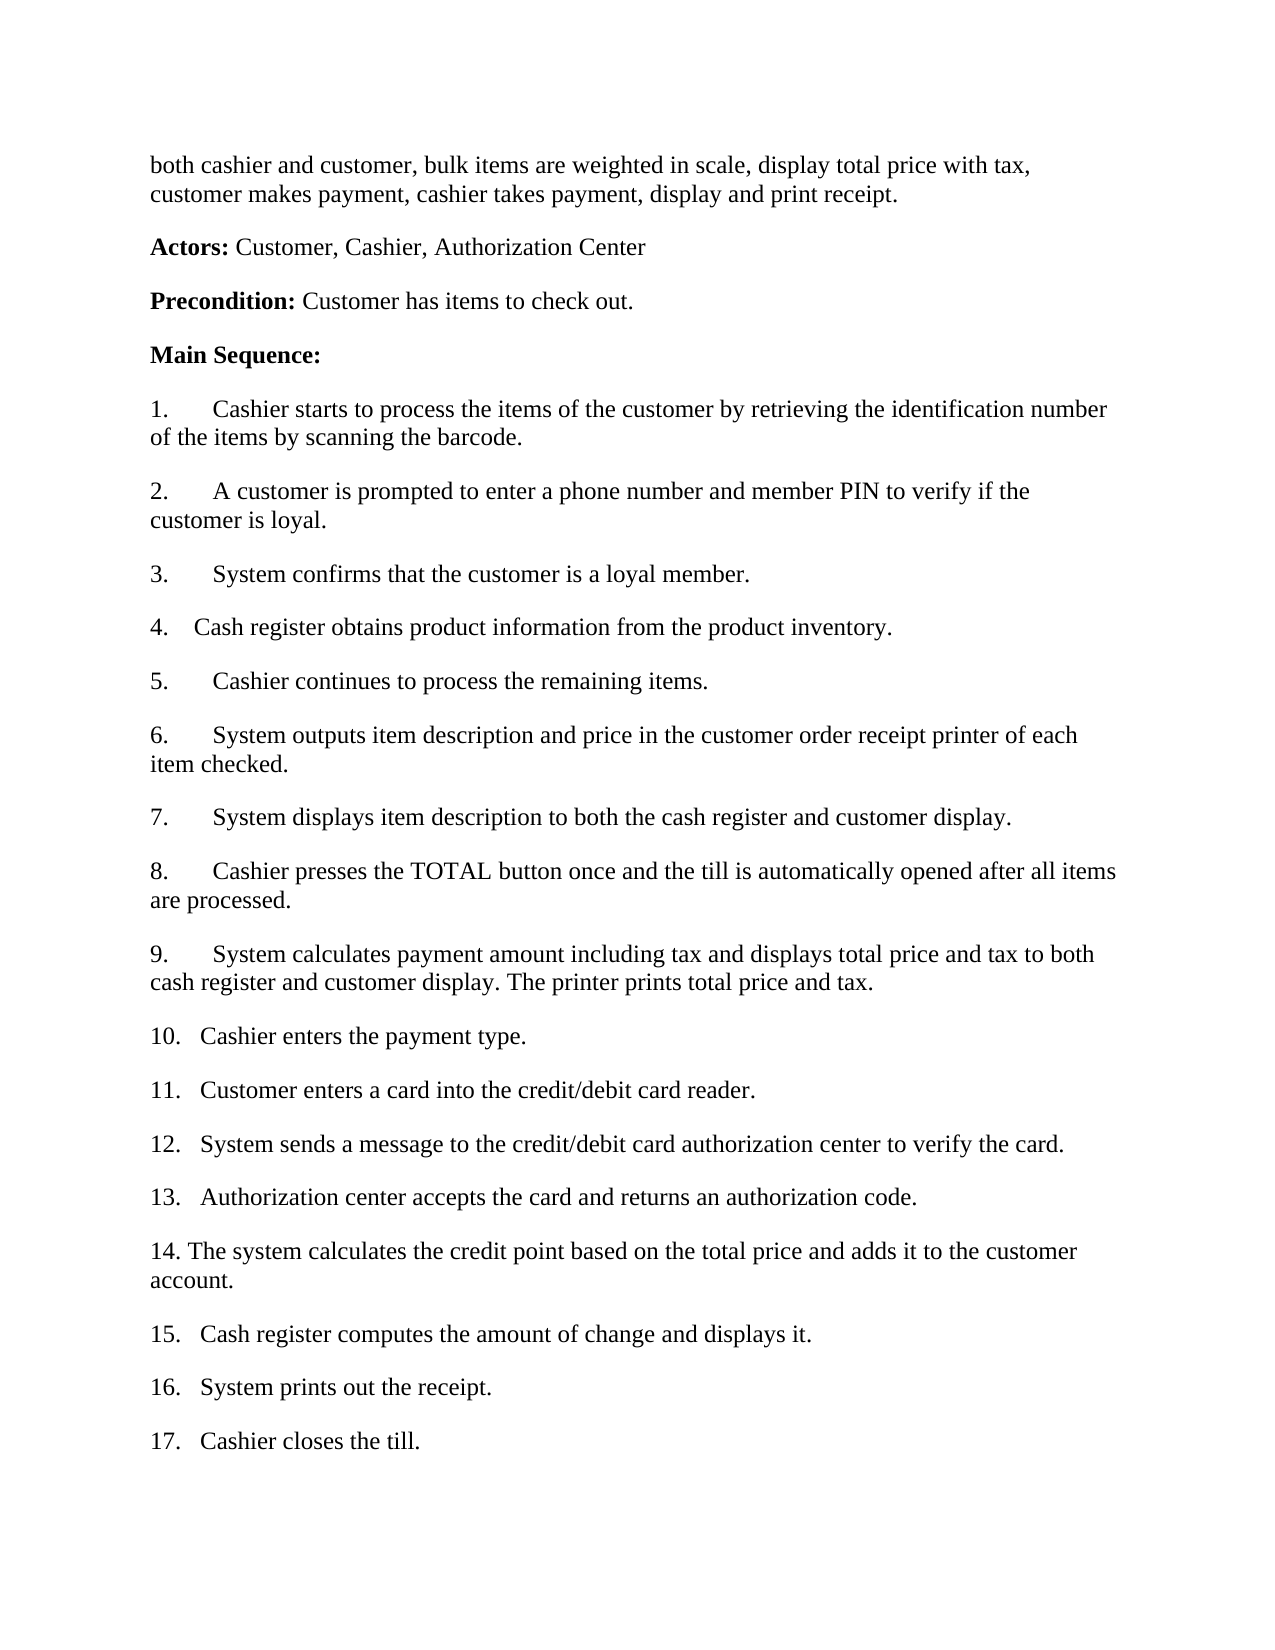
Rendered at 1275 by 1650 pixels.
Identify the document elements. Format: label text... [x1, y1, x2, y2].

text 14. The system calculates the credit point based on the total price and adds it to the customer account. [150, 1236, 1125, 1294]
text 17. Cashier closes the till. [150, 1426, 1125, 1455]
text Precondition: Customer has items to check out. [150, 286, 1125, 315]
text 2. A customer is prompted to enter a phone number and member PIN to verify if the customer is loyal. [150, 476, 1125, 534]
text 12. System sends a message to the credit/debit card authorization center to verify the card. [150, 1129, 1125, 1157]
text 1. Cashier starts to process the items of the customer by retrieving the identification number of the items by scanning the barcode. [150, 394, 1125, 451]
text 7. System displays item description to both the cash register and customer display. [150, 802, 1125, 831]
text 5. Cashier continues to process the remaining items. [150, 666, 1125, 695]
text 8. Cashier presses the TOTAL button once and the till is automatically opened after all items are processed. [150, 856, 1125, 914]
text 6. System outputs item description and price in the customer order receipt printer of each item checked. [150, 720, 1125, 777]
text 15. Cash register computes the amount of change and displays it. [150, 1319, 1125, 1347]
text 3. System confirms that the customer is a loyal member. [150, 559, 1125, 587]
text Main Sequence: [150, 340, 1125, 369]
text 10. Cashier enters the payment type. [150, 1021, 1125, 1050]
text 11. Customer enters a card into the credit/debit card reader. [150, 1075, 1125, 1104]
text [150, 150, 1125, 207]
text 13. Authorization center accepts the card and returns an authorization code. [150, 1182, 1125, 1211]
text 4. Cash register obtains product information from the product inventory. [150, 612, 1125, 641]
text 16. System prints out the receipt. [150, 1372, 1125, 1401]
text 9. System calculates payment amount including tax and displays total price and tax to both cash register and customer display. The printer prints total price and tax. [150, 939, 1125, 996]
text Actors: Customer, Cashier, Authorization Center [150, 232, 1125, 261]
